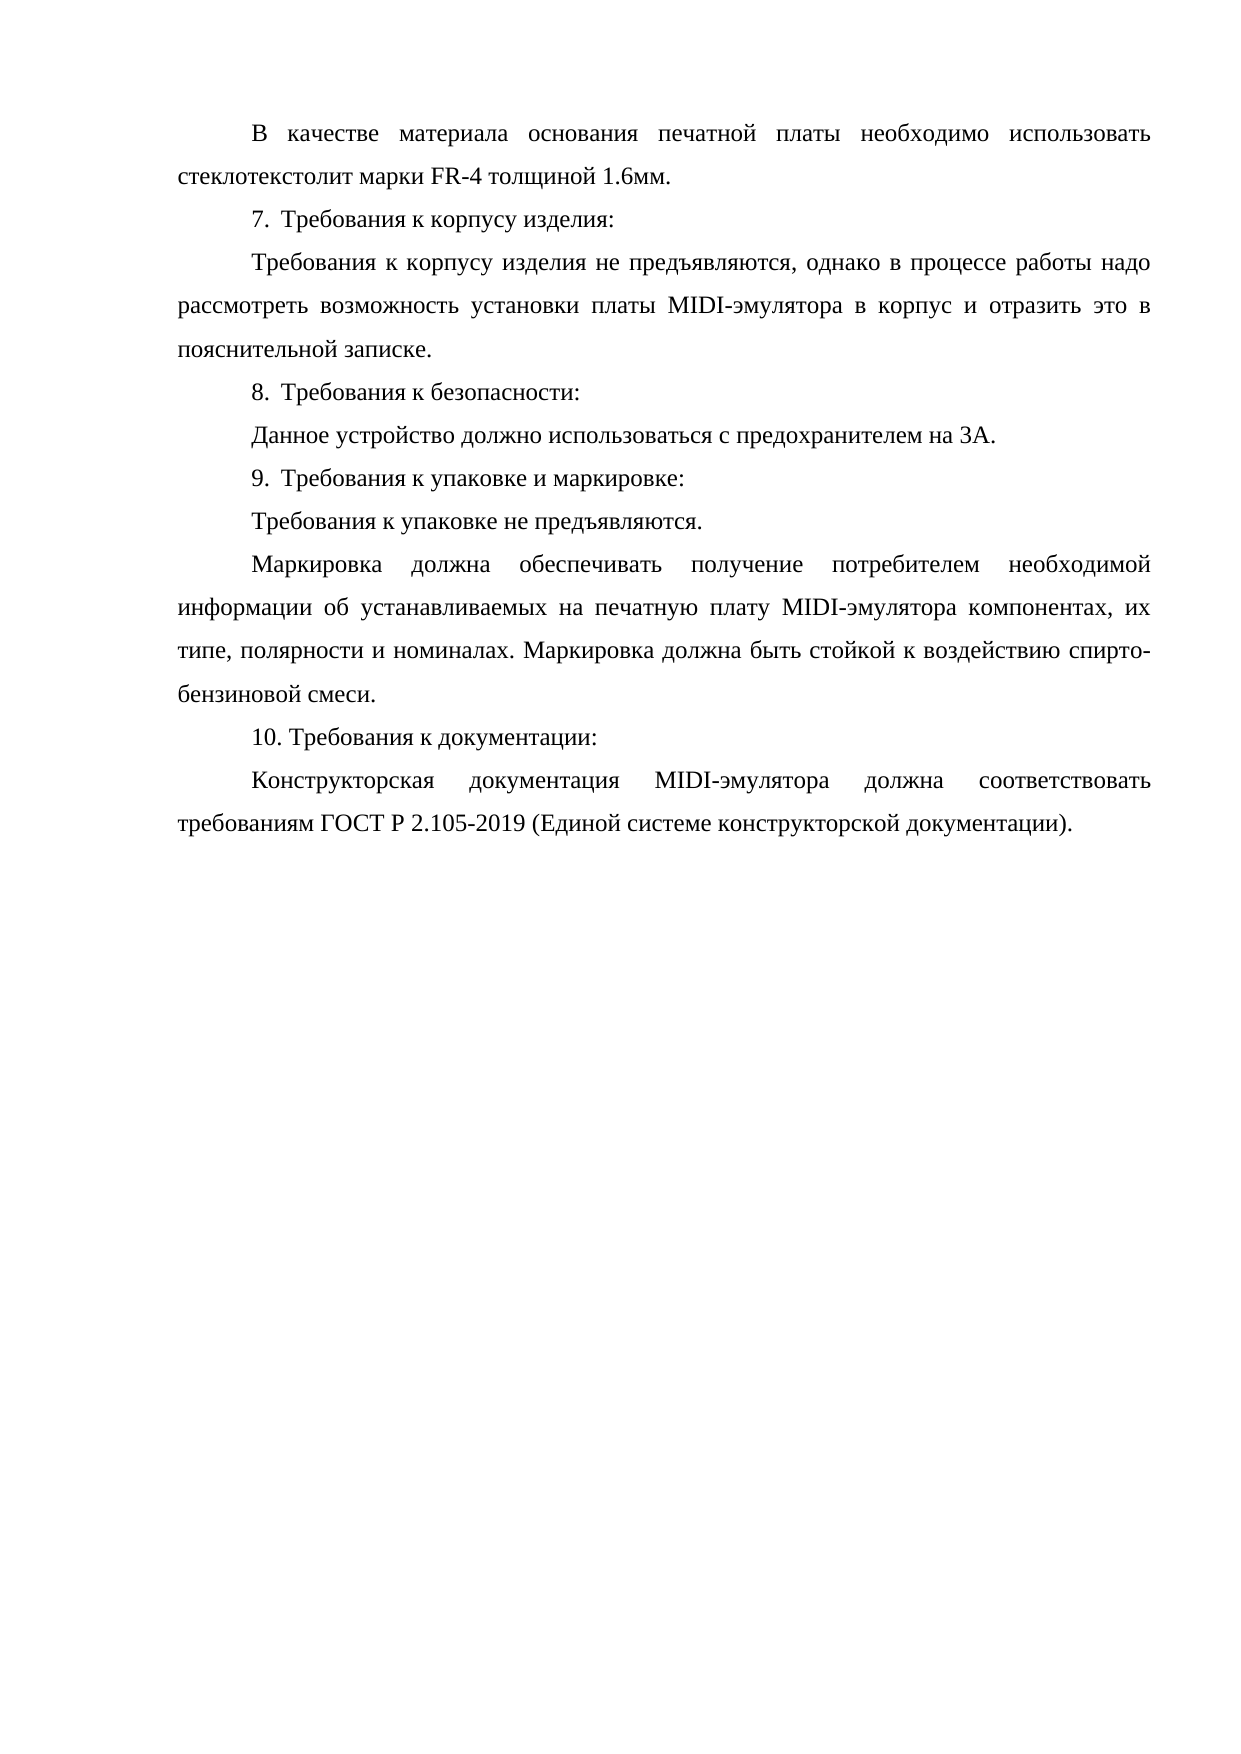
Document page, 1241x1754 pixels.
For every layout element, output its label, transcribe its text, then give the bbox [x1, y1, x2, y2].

text Маркировка должна обеспечивать получение потребителем необходимой информации об устанавливаемых на печатную плату MIDI-эмулятора компонентах, их типе, полярности и номиналах. Маркировка должна быть стойкой к воздействию спирто-бензиновой смеси. [177, 549, 1152, 707]
text Требования к корпусу изделия не предъявляются, однако в процессе работы надо рассмотреть возможность установки платы MIDI-эмулятора в корпус и отразить это в пояснительной записке. [177, 247, 1152, 362]
list Требования к корпусу изделия: [251, 204, 1152, 233]
list Требования к безопасности: [251, 377, 1152, 406]
text Конструкторская документация MIDI-эмулятора должна соответствовать требованиям ГОСТ Р 2.105-2019 (Единой системе конструкторской документации). [177, 765, 1152, 837]
list Требования к документации: [251, 722, 1152, 751]
list Требования к упаковке и маркировке: [251, 463, 1152, 492]
text Данное устройство должно использоваться с предохранителем на 3А. [177, 420, 1152, 449]
text В качестве материала основания печатной платы необходимо использовать стеклотекстолит марки FR-4 толщиной 1.6мм. [177, 118, 1152, 190]
text Требования к упаковке не предъявляются. [177, 506, 1152, 535]
